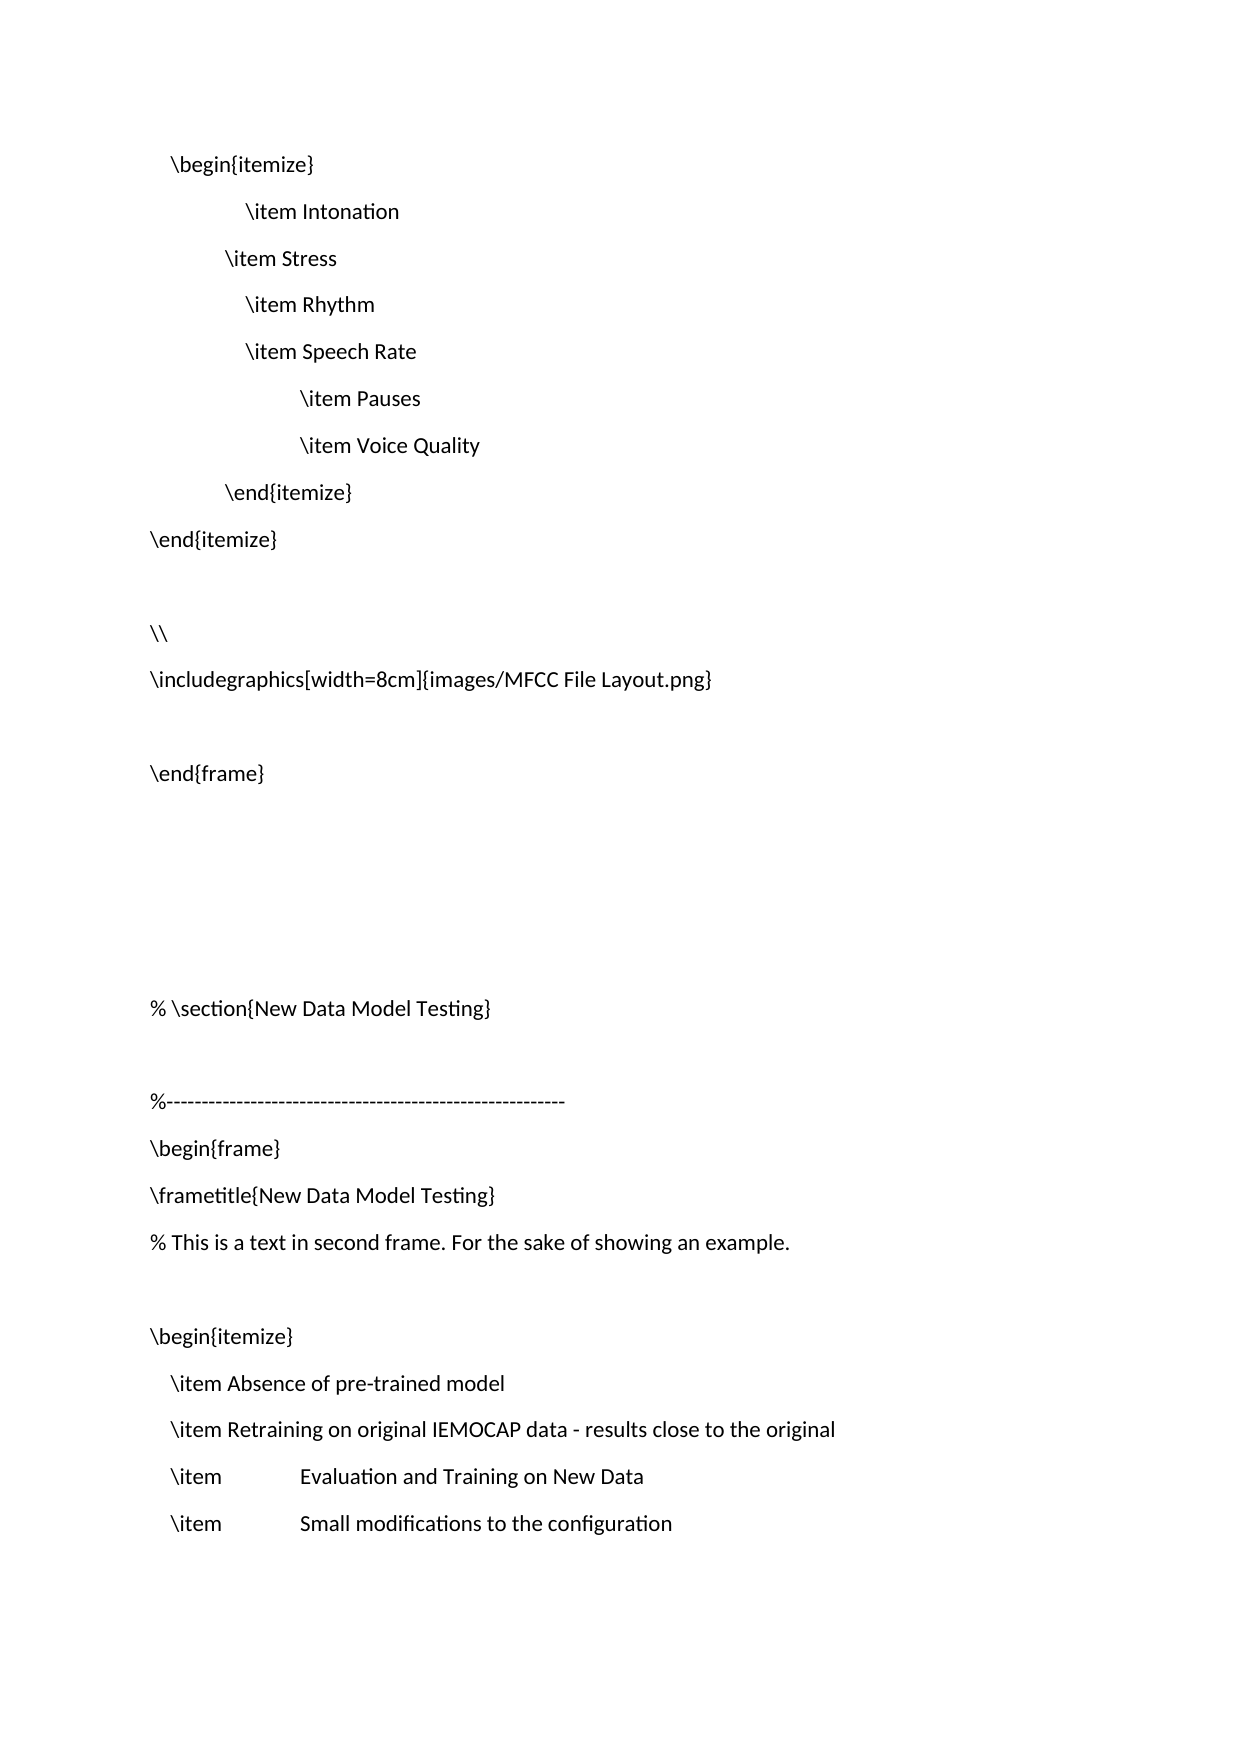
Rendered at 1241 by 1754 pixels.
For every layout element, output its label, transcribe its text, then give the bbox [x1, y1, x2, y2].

text \item Stress [150, 244, 1090, 272]
text \item Small modifications to the configuration [150, 1509, 1090, 1537]
text \item Absence of pre-trained model [150, 1369, 1090, 1397]
text \frametitle{New Data Model Testing} [150, 1181, 1090, 1209]
text \begin{frame} [150, 1134, 1090, 1162]
text \\ [150, 619, 1090, 647]
text % \section{New Data Model Testing} [150, 994, 1090, 1022]
text \item Intonation [150, 197, 1090, 225]
text \item Rhythm [150, 291, 1090, 319]
text % This is a text in second frame. For the sake of showing an example. [150, 1228, 1090, 1256]
text \item Pauses [150, 384, 1090, 412]
text \begin{itemize} [150, 150, 1090, 178]
text \includegraphics[width=8cm]{images/MFCC File Layout.png} [150, 666, 1090, 694]
text \item Voice Quality [150, 431, 1090, 459]
text \item Retraining on original IEMOCAP data - results close to the original [150, 1416, 1090, 1444]
text \item Speech Rate [150, 337, 1090, 366]
text \end{itemize} [150, 525, 1090, 553]
text \begin{itemize} [150, 1322, 1090, 1350]
text \end{frame} [150, 759, 1090, 787]
text %--------------------------------------------------------- [150, 1087, 1090, 1116]
text \end{itemize} [150, 478, 1090, 506]
text \item Evaluation and Training on New Data [150, 1462, 1090, 1491]
